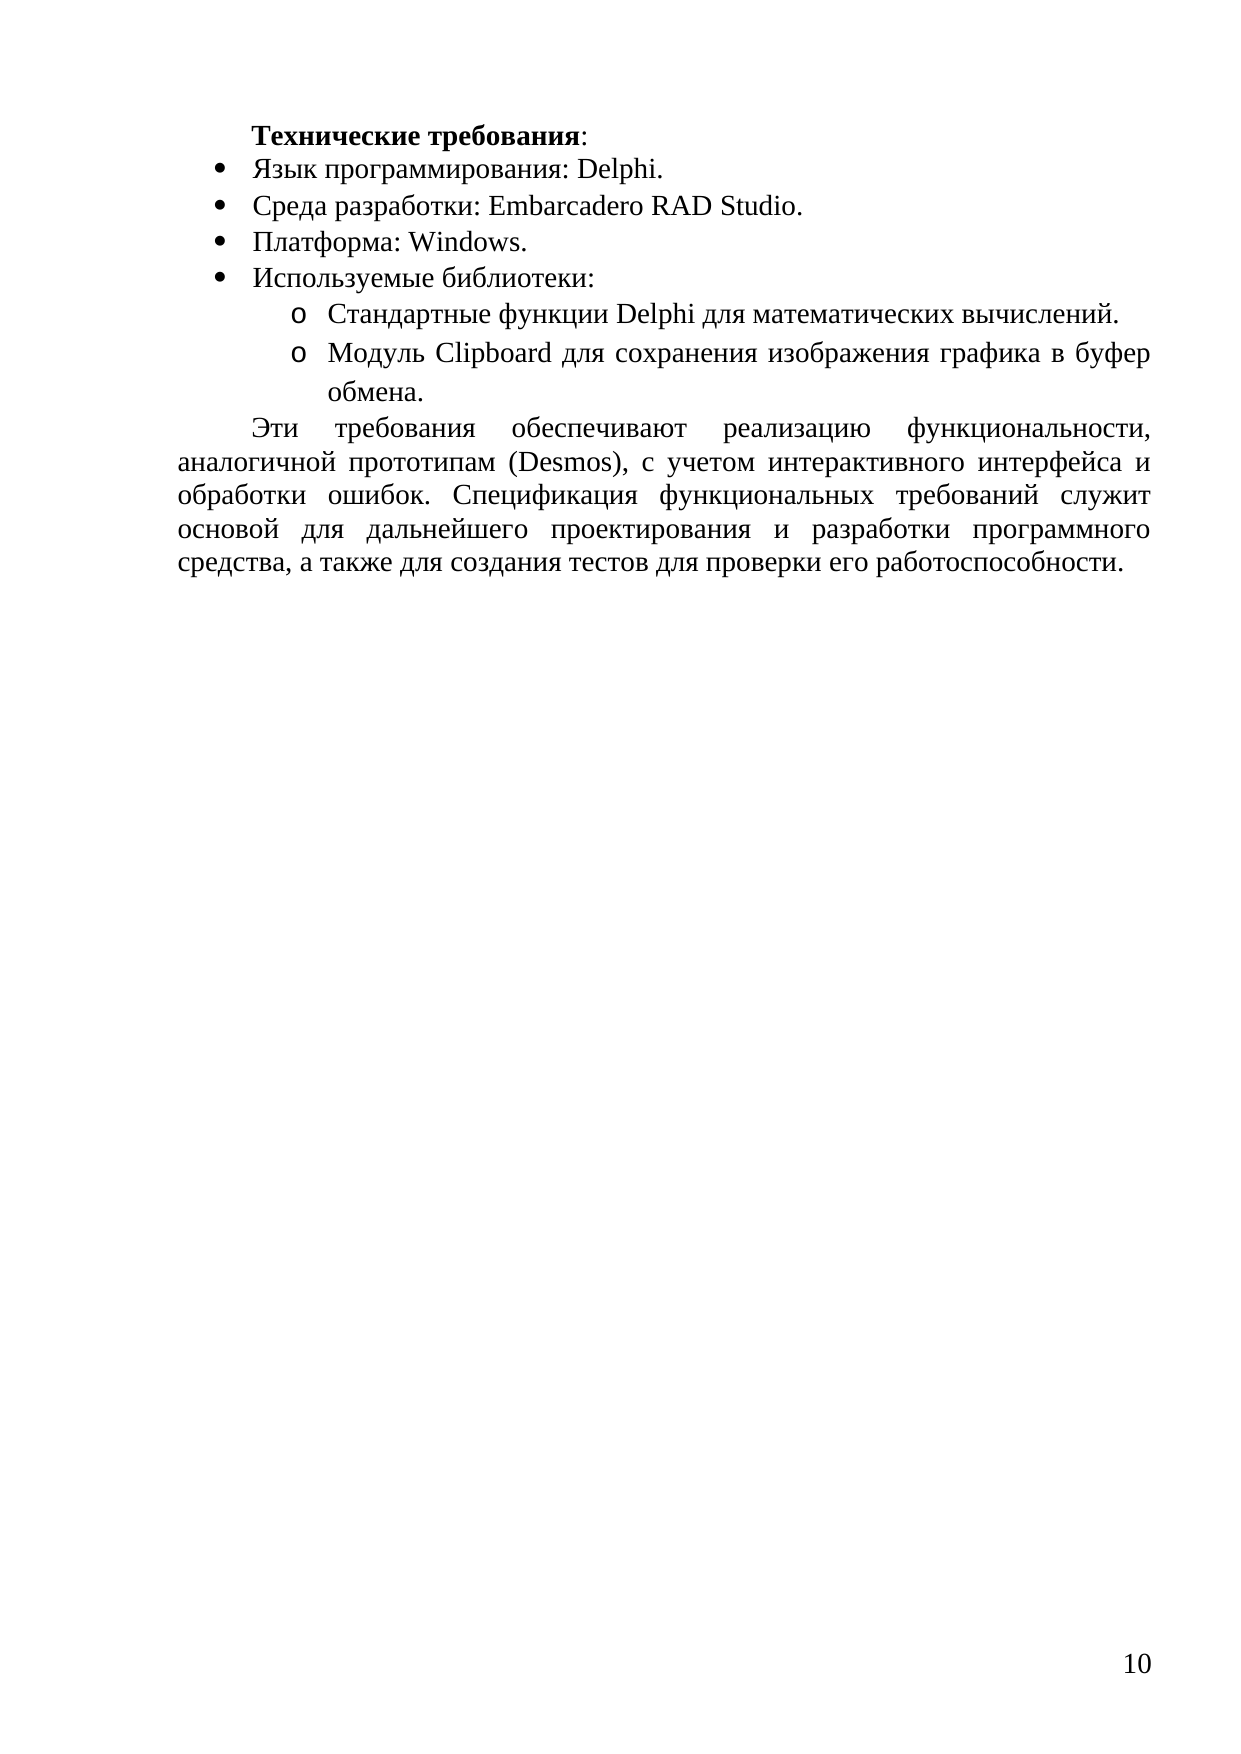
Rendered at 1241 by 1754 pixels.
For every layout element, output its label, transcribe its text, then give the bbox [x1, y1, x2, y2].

text Эти требования обеспечивают реализацию функциональности, аналогичной прототипам (Desmos), с учетом интерактивного интерфейса и обработки ошибок. Спецификация функциональных требований служит основой для дальнейшего проектирования и разработки программного средства, а также для создания тестов для проверки его работоспособности. [177, 410, 1152, 578]
text Технические требования: [177, 118, 1152, 152]
list Язык программирования: Delphi. [215, 152, 1152, 185]
list Стандартные функции Delphi для математических вычислений. [290, 297, 1152, 333]
list Среда разработки: Embarcadero RAD Studio. [215, 188, 1152, 222]
list Платформа: Windows. [215, 224, 1152, 258]
list Используемые библиотеки: [215, 260, 1152, 294]
list Модуль Clipboard для сохранения изображения графика в буфер обмена. [290, 336, 1152, 408]
